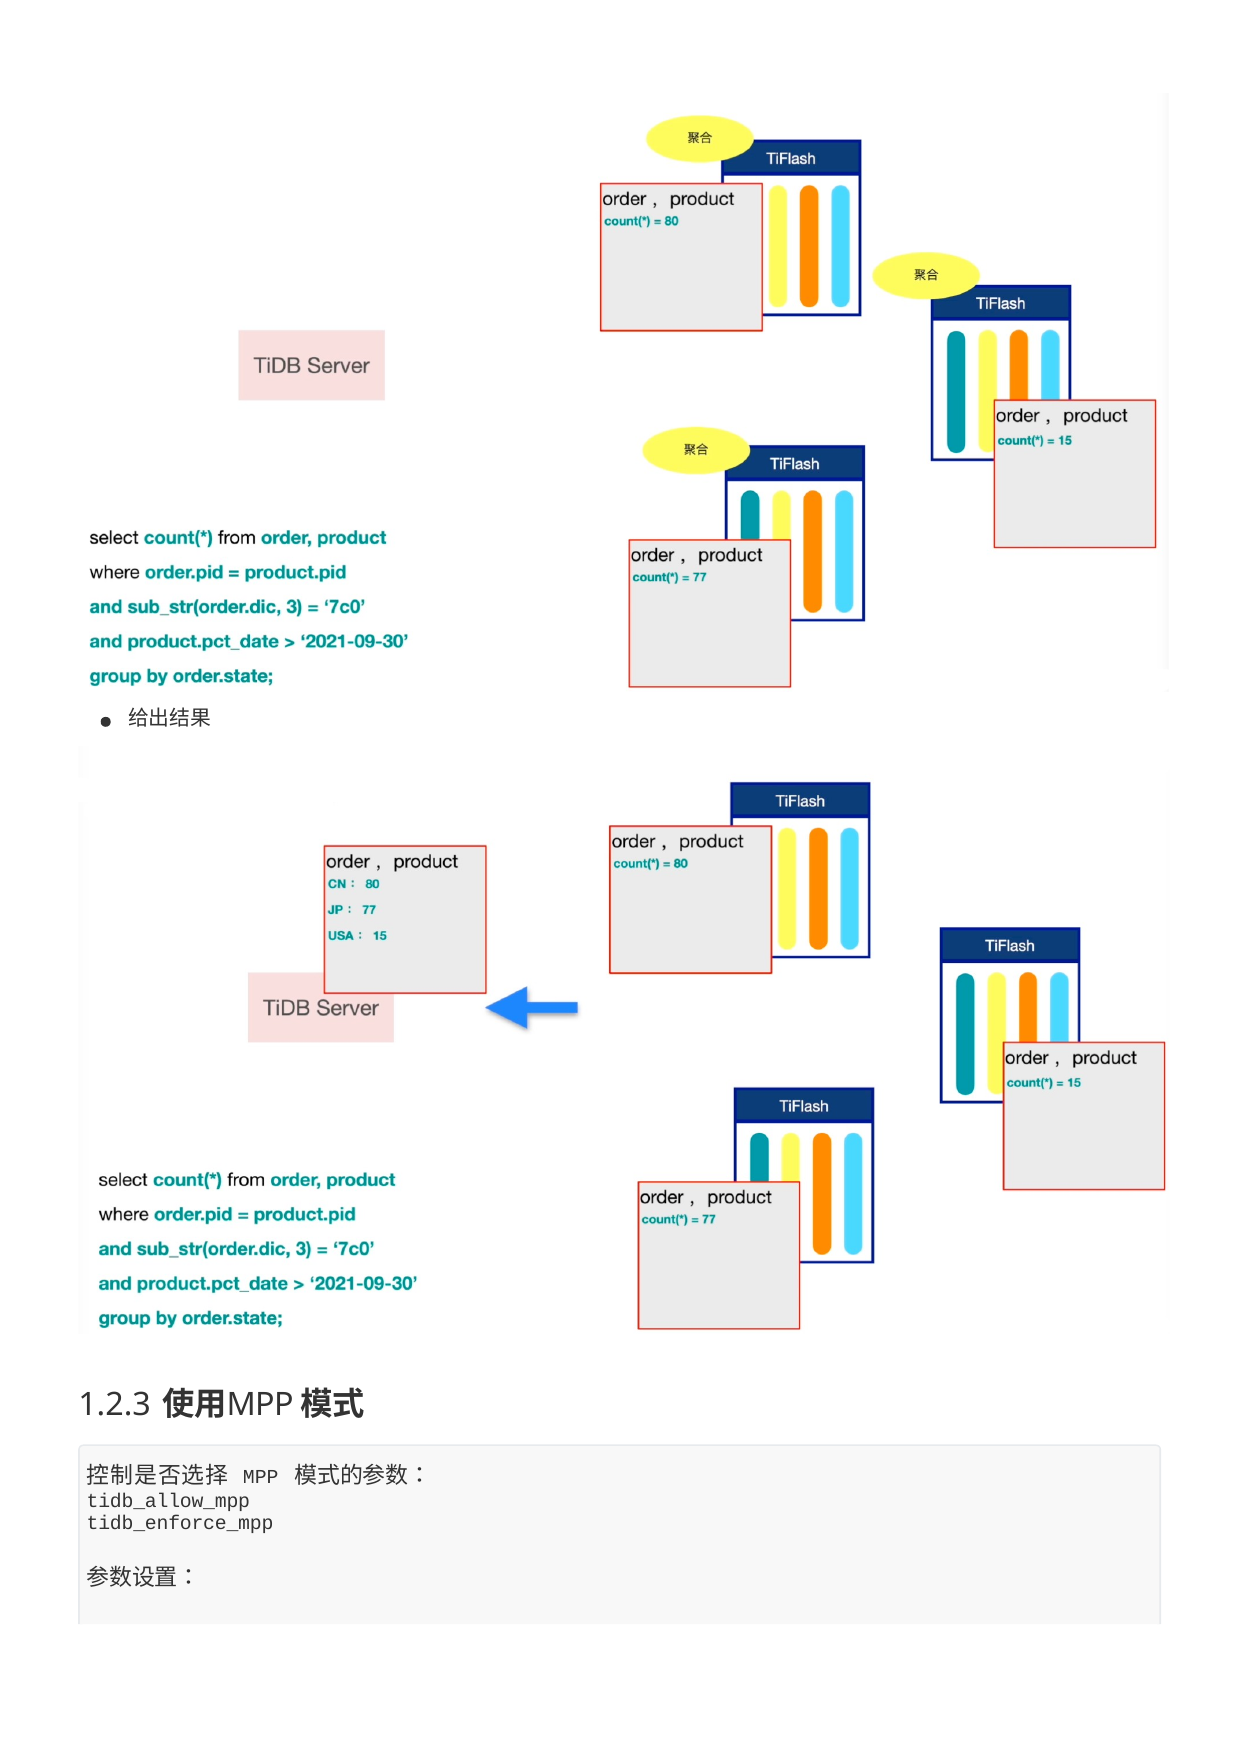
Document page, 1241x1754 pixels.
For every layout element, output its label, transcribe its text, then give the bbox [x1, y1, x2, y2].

picture [78, 746, 1170, 1334]
text 给出结果 [128, 703, 1173, 731]
picture [89, 93, 1169, 692]
list 使⽤MPP模式 [78, 1381, 1173, 1424]
